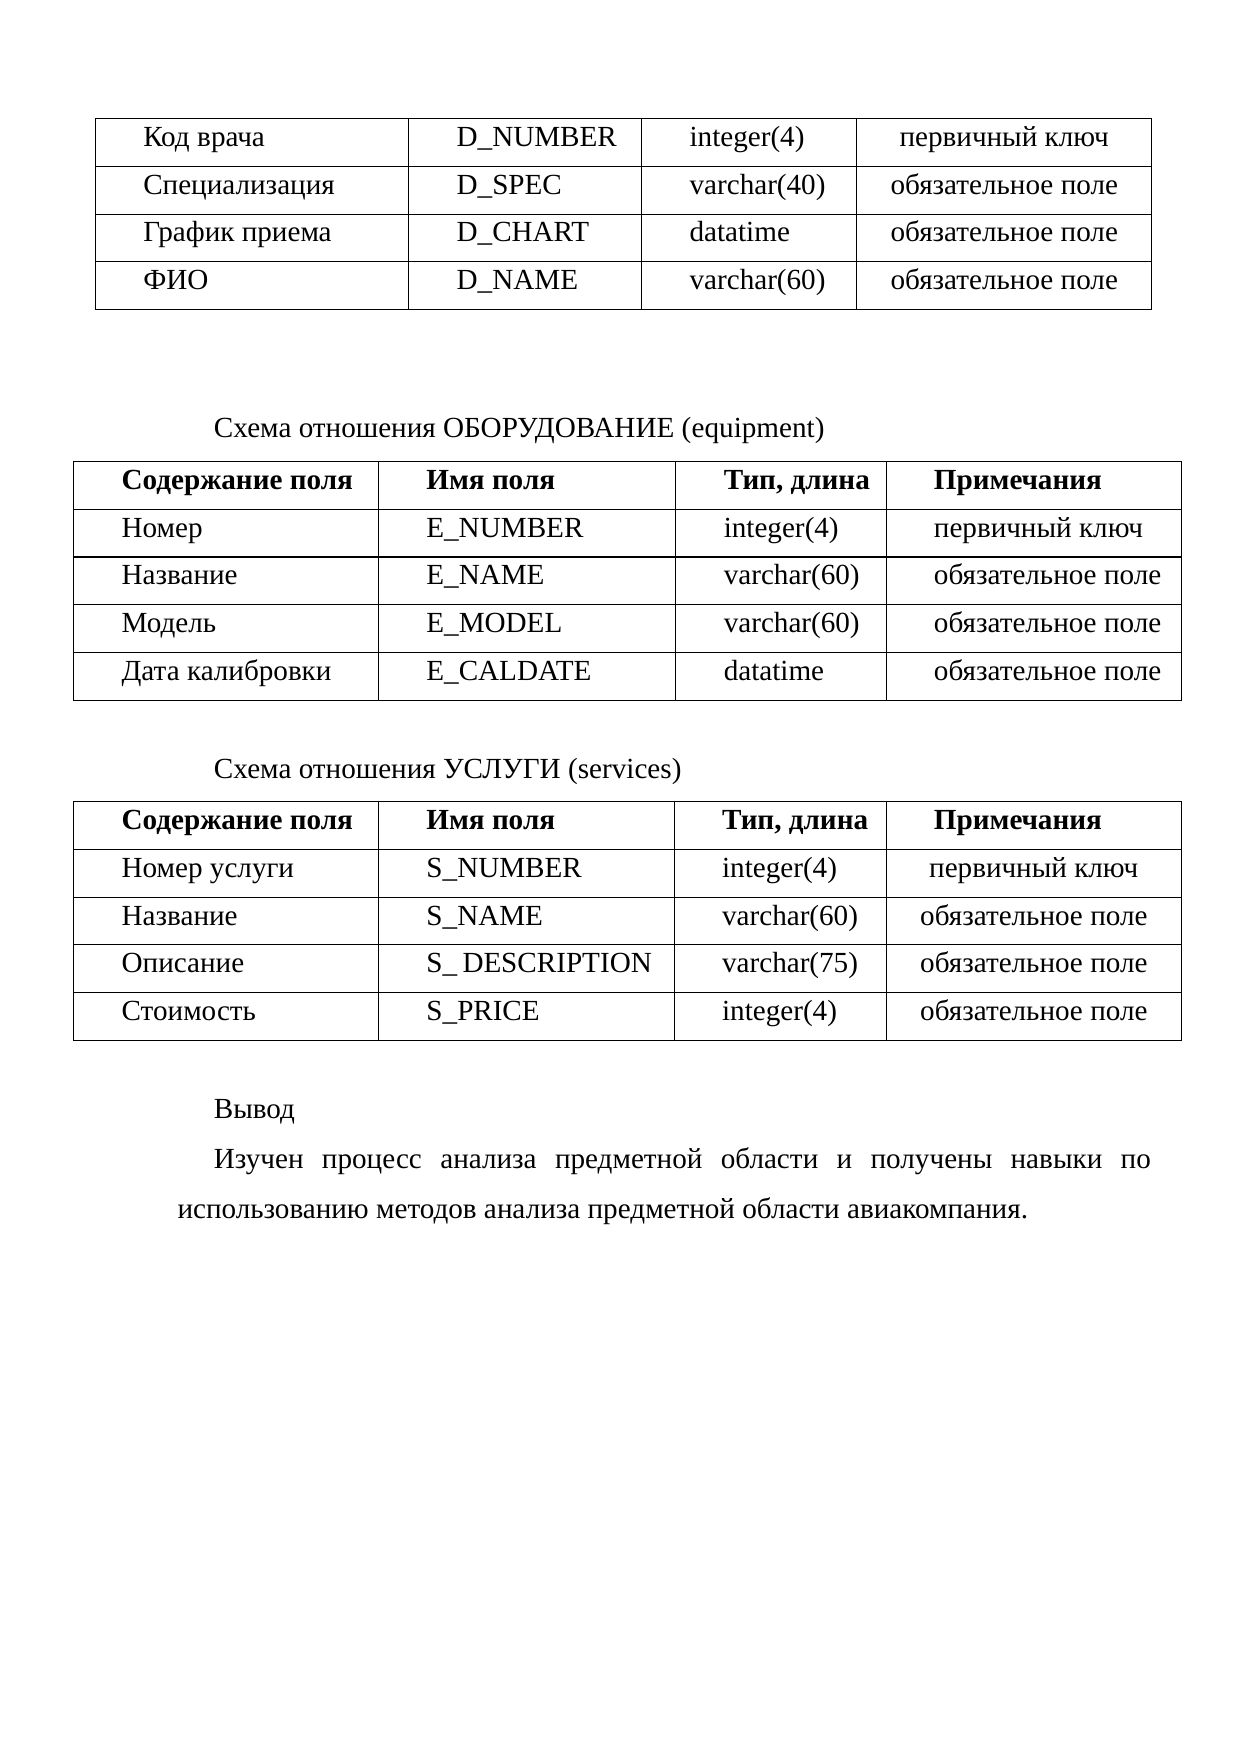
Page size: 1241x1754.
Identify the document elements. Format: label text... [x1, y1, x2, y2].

table_header Тип, длина [675, 802, 886, 849]
table_cell E_CALDATE [379, 653, 675, 699]
table_cell Специализация [96, 167, 408, 213]
table_cell D_NUMBER [409, 119, 641, 166]
table_header Содержание поля [74, 462, 378, 509]
table_cell varchar(60) [675, 898, 886, 944]
table_header Примечания [887, 462, 1181, 509]
table_cell Модель [74, 605, 378, 652]
text Изучен процесс анализа предметной области и получены навыки по использованию методов анализа предметной области авиакомпания. [177, 1141, 1152, 1225]
table_cell Номер [74, 510, 378, 556]
table_cell обязательное поле [887, 945, 1181, 992]
table_cell datatime [676, 653, 886, 699]
table_cell первичный ключ [857, 119, 1151, 166]
text Схема отношения ОБОРУДОВАНИЕ (equipment) [177, 411, 1152, 444]
table_cell Стоимость [74, 993, 378, 1040]
table_header Примечания [887, 802, 1181, 849]
table_cell График приема [96, 215, 408, 261]
table_header Содержание поля [74, 802, 378, 849]
table_cell Описание [74, 945, 378, 992]
table_cell первичный ключ [887, 510, 1181, 556]
table_cell integer(4) [676, 510, 886, 556]
table_cell E_NUMBER [379, 510, 675, 556]
table_cell обязательное поле [887, 898, 1181, 944]
table_cell varchar(60) [676, 558, 886, 604]
table_cell обязательное поле [887, 605, 1181, 652]
table_cell Название [74, 558, 378, 604]
table_cell varchar(75) [675, 945, 886, 992]
table_cell varchar(40) [642, 167, 856, 213]
table_cell datatime [642, 215, 856, 261]
table_cell D_CHART [409, 215, 641, 261]
table_cell обязательное поле [857, 167, 1151, 213]
table_cell E_MODEL [379, 605, 675, 652]
text Вывод [177, 1091, 1152, 1124]
table_cell Номер услуги [74, 850, 378, 897]
table_cell обязательное поле [857, 262, 1151, 309]
table_cell D_SPEC [409, 167, 641, 213]
table_cell обязательное поле [887, 993, 1181, 1040]
table_cell S_ DESCRIPTION [379, 945, 674, 992]
table_cell Код врача [96, 119, 408, 166]
table_header Имя поля [379, 462, 675, 509]
table_header Имя поля [379, 802, 674, 849]
table_cell Дата калибровки [74, 653, 378, 699]
table_cell integer(4) [642, 119, 856, 166]
table_cell S_NAME [379, 898, 674, 944]
table_cell первичный ключ [887, 850, 1181, 897]
table_cell D_NAME [409, 262, 641, 309]
table_cell integer(4) [675, 850, 886, 897]
table_cell Название [74, 898, 378, 944]
table_cell varchar(60) [676, 605, 886, 652]
table_header Тип, длина [676, 462, 886, 509]
table_cell обязательное поле [887, 653, 1181, 699]
table_cell S_PRICE [379, 993, 674, 1040]
table_cell обязательное поле [887, 558, 1181, 604]
text Схема отношения УСЛУГИ (services) [177, 751, 1152, 784]
table_cell integer(4) [675, 993, 886, 1040]
table_cell ФИО [96, 262, 408, 309]
table_cell обязательное поле [857, 215, 1151, 261]
table_cell varchar(60) [642, 262, 856, 309]
table_cell S_NUMBER [379, 850, 674, 897]
table_cell E_NAME [379, 558, 675, 604]
